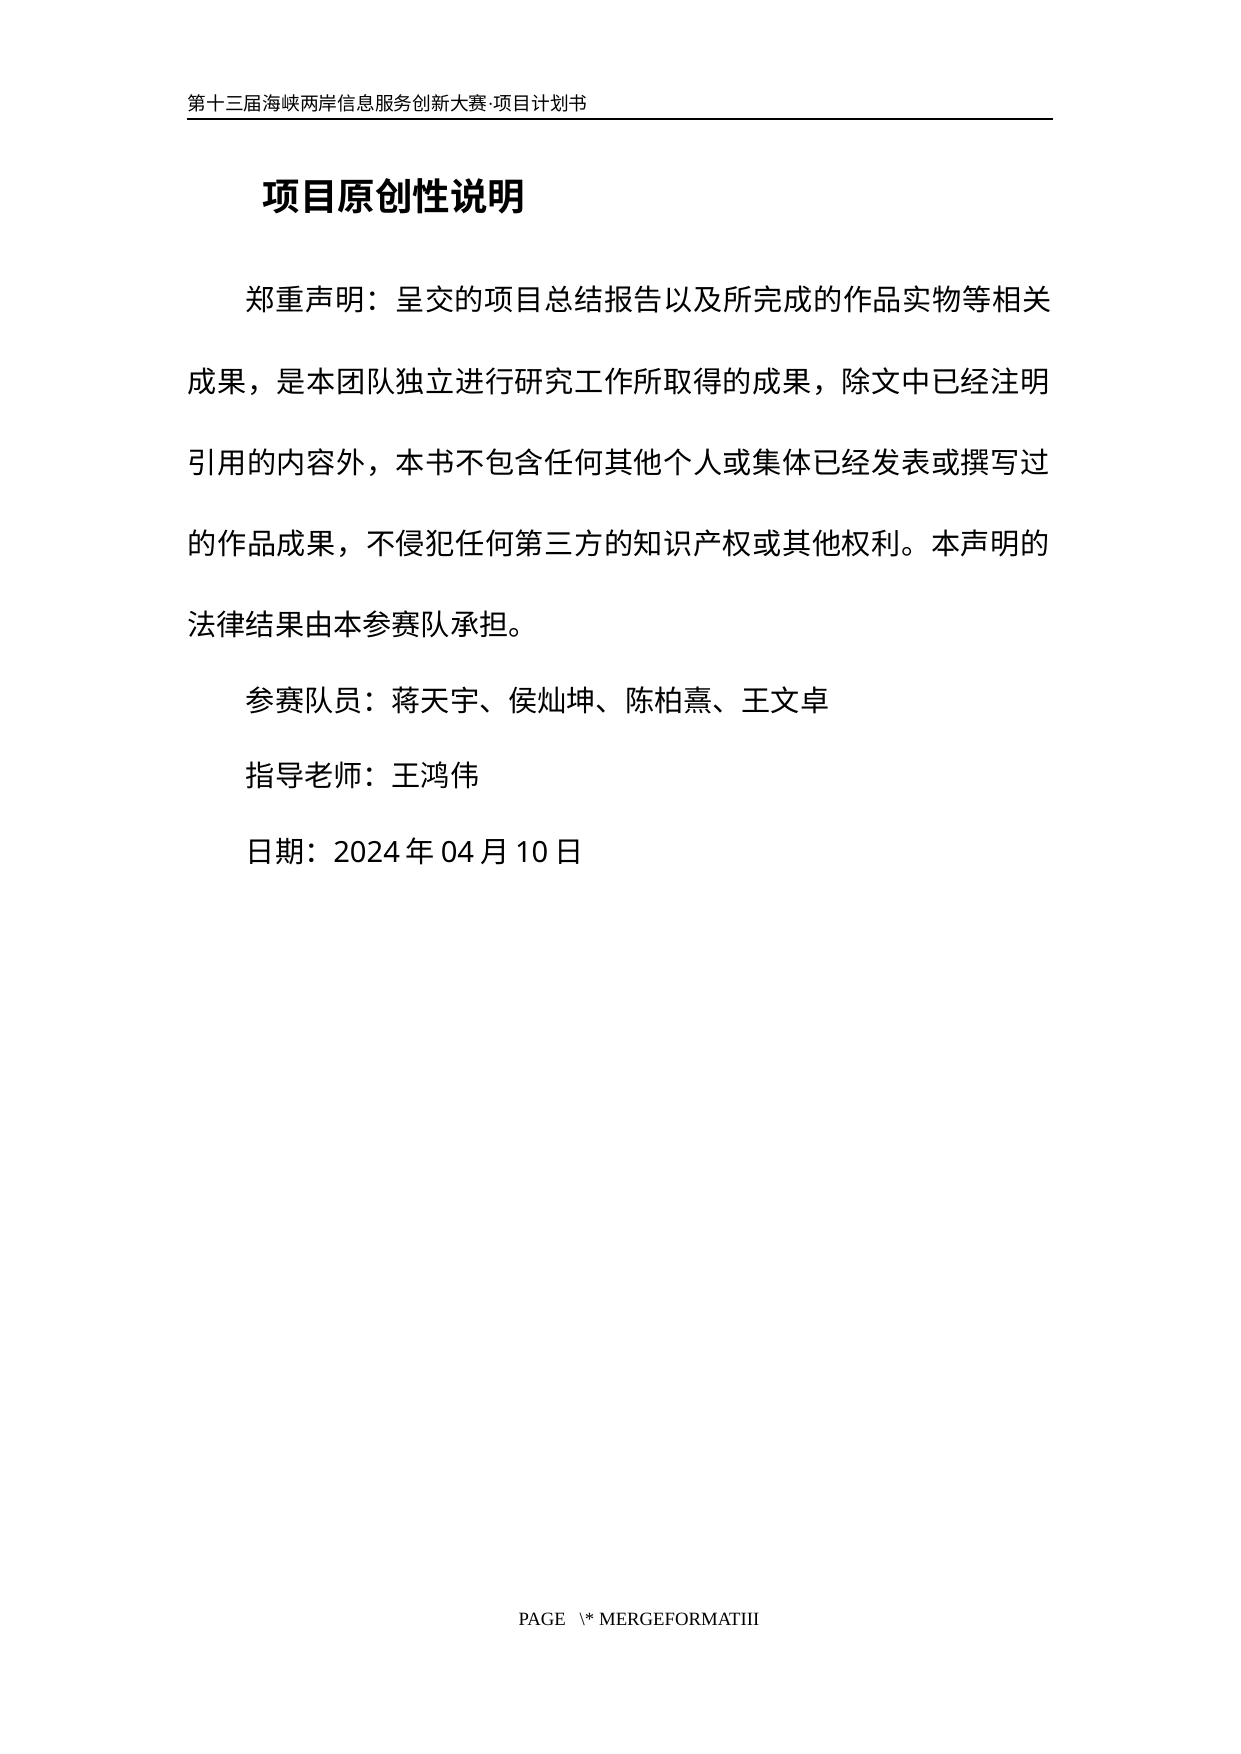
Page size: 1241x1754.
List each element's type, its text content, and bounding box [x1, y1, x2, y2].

list 项目原创性说明 [187, 162, 1053, 227]
text 参赛队员：蒋天宇、侯灿坤、陈柏熹、王文卓 [187, 666, 1053, 731]
list 日期：2024年04月10日 [187, 817, 1053, 882]
list 指导老师：王鸿伟 [187, 742, 1053, 807]
list 郑重声明：呈交的项目总结报告以及所完成的作品实物等相关成果，是本团队独立进行研究工作所取得的成果，除文中已经注明引用的内容外，本书不包含任何其他个人或集体已经发表或撰写过的作品成果，不侵犯任何第三方的知识产权或其他权利。本声明的法律结果由本参赛队承担。 [187, 266, 1053, 656]
